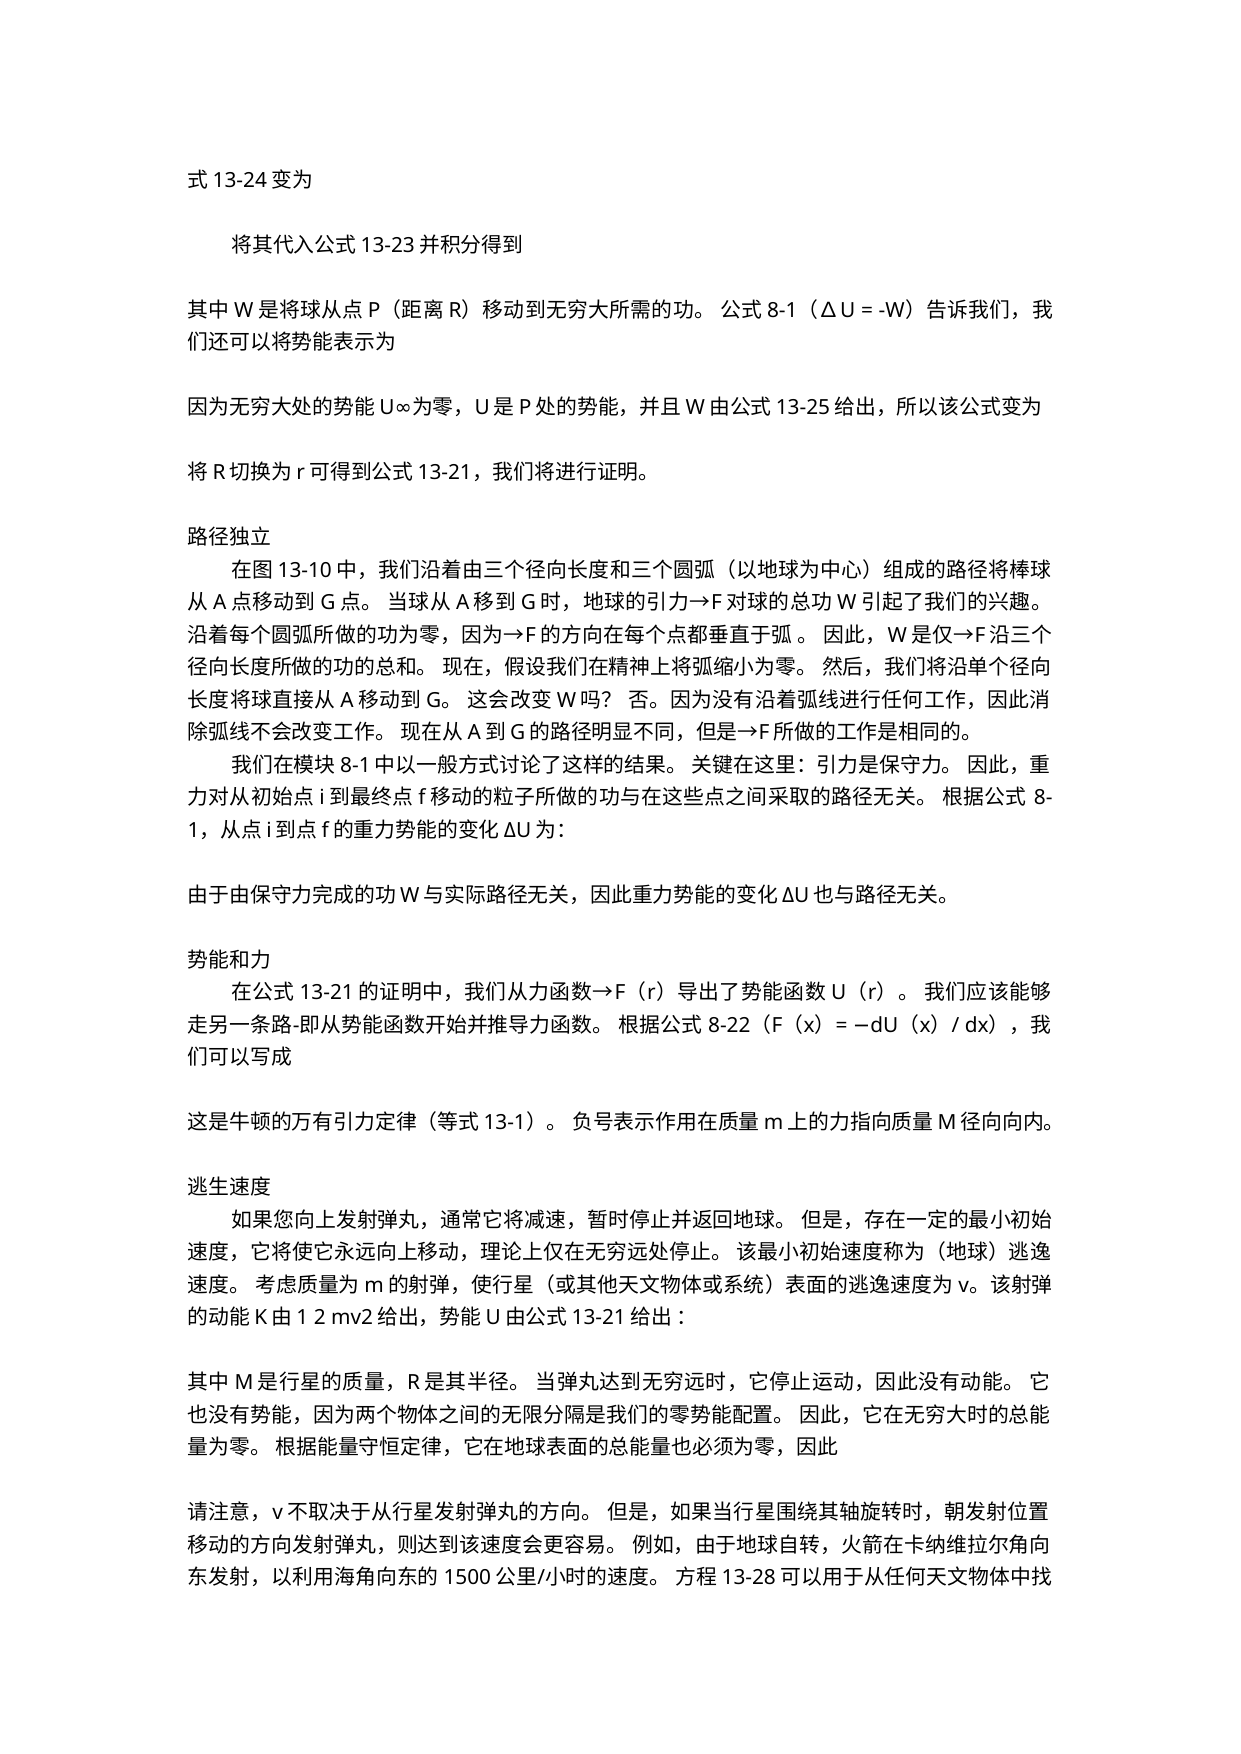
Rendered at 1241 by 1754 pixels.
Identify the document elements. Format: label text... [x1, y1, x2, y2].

text 在公式13-21的证明中，我们从力函数→F（r）导出了势能函数U（r）。 我们应该能够走另一条路-即从势能函数开始并推导力函数。 根据公式8-22（F（x）= −dU（x）/ dx），我们可以写成 [187, 974, 1053, 1072]
text 势能和力 [187, 942, 1053, 974]
text 将其代入公式13-23并积分得到 [187, 227, 1053, 259]
text 其中W是将球从点P（距离R）移动到无穷大所需的功。 公式8-1（∆U = -W）告诉我们，我们还可以将势能表示为 [187, 292, 1053, 357]
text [187, 162, 1053, 194]
text 由于由保守力完成的功W与实际路径无关，因此重力势能的变化ΔU也与路径无关。 [187, 877, 1053, 909]
text 如果您向上发射弹丸，通常它将减速，暂时停止并返回地球。 但是，存在一定的最小初始速度，它将使它永远向上移动，理论上仅在无穷远处停止。 该最小初始速度称为（地球）逃逸速度。 考虑质量为m的射弹，使行星（或其他天文物体或系统）表面的逃逸速度为v。该射弹的动能K由1 2 mv2给出，势能U由公式13-21给出 ： [187, 1202, 1053, 1332]
text 这是牛顿的万有引力定律（等式13-1）。 负号表示作用在质量m上的力指向质量M径向向内。 [187, 1104, 1053, 1137]
text 路径独立 [187, 519, 1053, 552]
text 我们在模块8-1中以一般方式讨论了这样的结果。 关键在这里：引力是保守力。 因此，重力对从初始点i到最终点f移动的粒子所做的功与在这些点之间采取的路径无关。 根据公式8-1，从点i到点f的重力势能的变化ΔU为： [187, 747, 1053, 844]
text 将R切换为r可得到公式13-21，我们将进行证明。 [187, 454, 1053, 487]
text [187, 1494, 1053, 1592]
text 因为无穷大处的势能U∞为零，U是P处的势能，并且W由公式13-25给出，所以该公式变为 [187, 389, 1053, 422]
text 逃生速度 [187, 1169, 1053, 1202]
text 在图13-10中，我们沿着由三个径向长度和三个圆弧（以地球为中心）组成的路径将棒球从A点移动到G点。 当球从A移到G时，地球的引力→F对球的总功W引起了我们的兴趣。沿着每个圆弧所做的功为零，因为→F的方向在每个点都垂直于弧 。 因此，W是仅→F沿三个径向长度所做的功的总和。 现在，假设我们在精神上将弧缩小为零。 然后，我们将沿单个径向长度将球直接从A移动到G。 这会改变W吗？ 否。因为没有沿着弧线进行任何工作，因此消除弧线不会改变工作。 现在从A到G的路径明显不同，但是→F所做的工作是相同的。 [187, 552, 1053, 747]
text 其中M是行星的质量，R是其半径。 当弹丸达到无穷远时，它停止运动，因此没有动能。 它也没有势能，因为两个物体之间的无限分隔是我们的零势能配置。 因此，它在无穷大时的总能量为零。 根据能量守恒定律，它在地球表面的总能量也必须为零，因此 [187, 1364, 1053, 1462]
